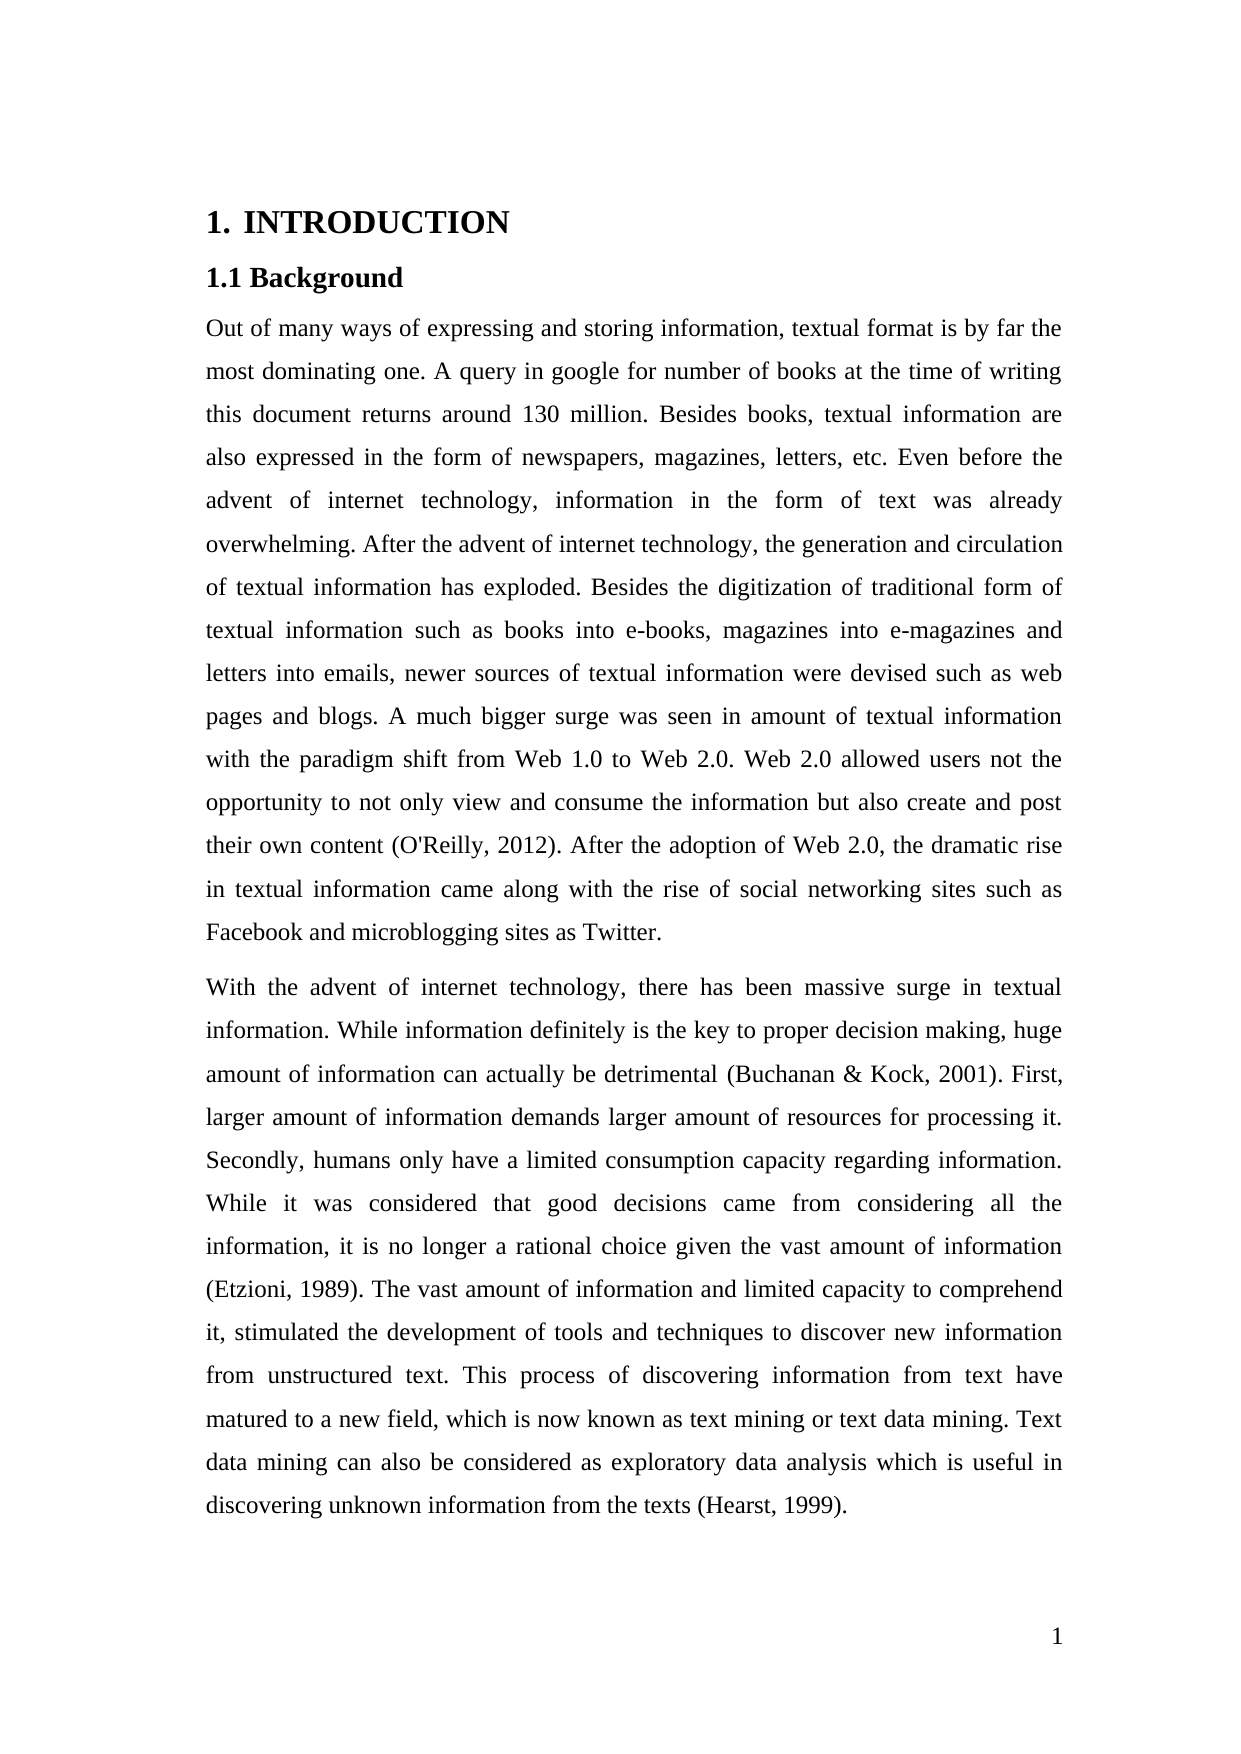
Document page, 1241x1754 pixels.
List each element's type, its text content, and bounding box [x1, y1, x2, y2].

subtitle INTRODUCTION [206, 202, 1063, 240]
text With the advent of internet technology, there has been massive surge in textual information. While information definitely is the key to proper decision making, huge amount of information can actually be detrimental (Buchanan & Kock, 2001). First, larger amount of information demands larger amount of resources for processing it. Secondly, humans only have a limited consumption capacity regarding information. While it was considered that good decisions came from considering all the information, it is no longer a rational choice given the vast amount of information. The vast amount of information and limited capacity to comprehend it, stimulated the development of tools and techniques to discover new information from unstructured text. This process of discovering information from text have matured to a new field, which is now known as text mining or text data mining. Text data mining can also be considered as exploratory data analysis which is useful in discovering unknown information from the texts. [206, 972, 1063, 1519]
subtitle 1.1 Background [206, 260, 1063, 294]
text Out of many ways of expressing and storing information, textual format is by far the most dominating one. A query in google for number of books at the time of writing this document returns around 130 million. Besides books, textual information are also expressed in the form of newspapers, magazines, letters, etc. Even before the advent of internet technology, information in the form of text was already overwhelming. After the advent of internet technology, the generation and circulation of textual information has exploded. Besides the digitization of traditional form of textual information such as books into e-books, magazines into e-magazines and letters into emails, newer sources of textual information were devised such as web pages and blogs. A much bigger surge was seen in amount of textual information with the paradigm shift from Web 1.0 to Web 2.0. Web 2.0 allowed users not the opportunity to not only view and consume the information but also create and post their own content. After the adoption of Web 2.0, the dramatic rise in textual information came along with the rise of social networking sites such as Facebook and microblogging sites as Twitter. [206, 313, 1063, 946]
